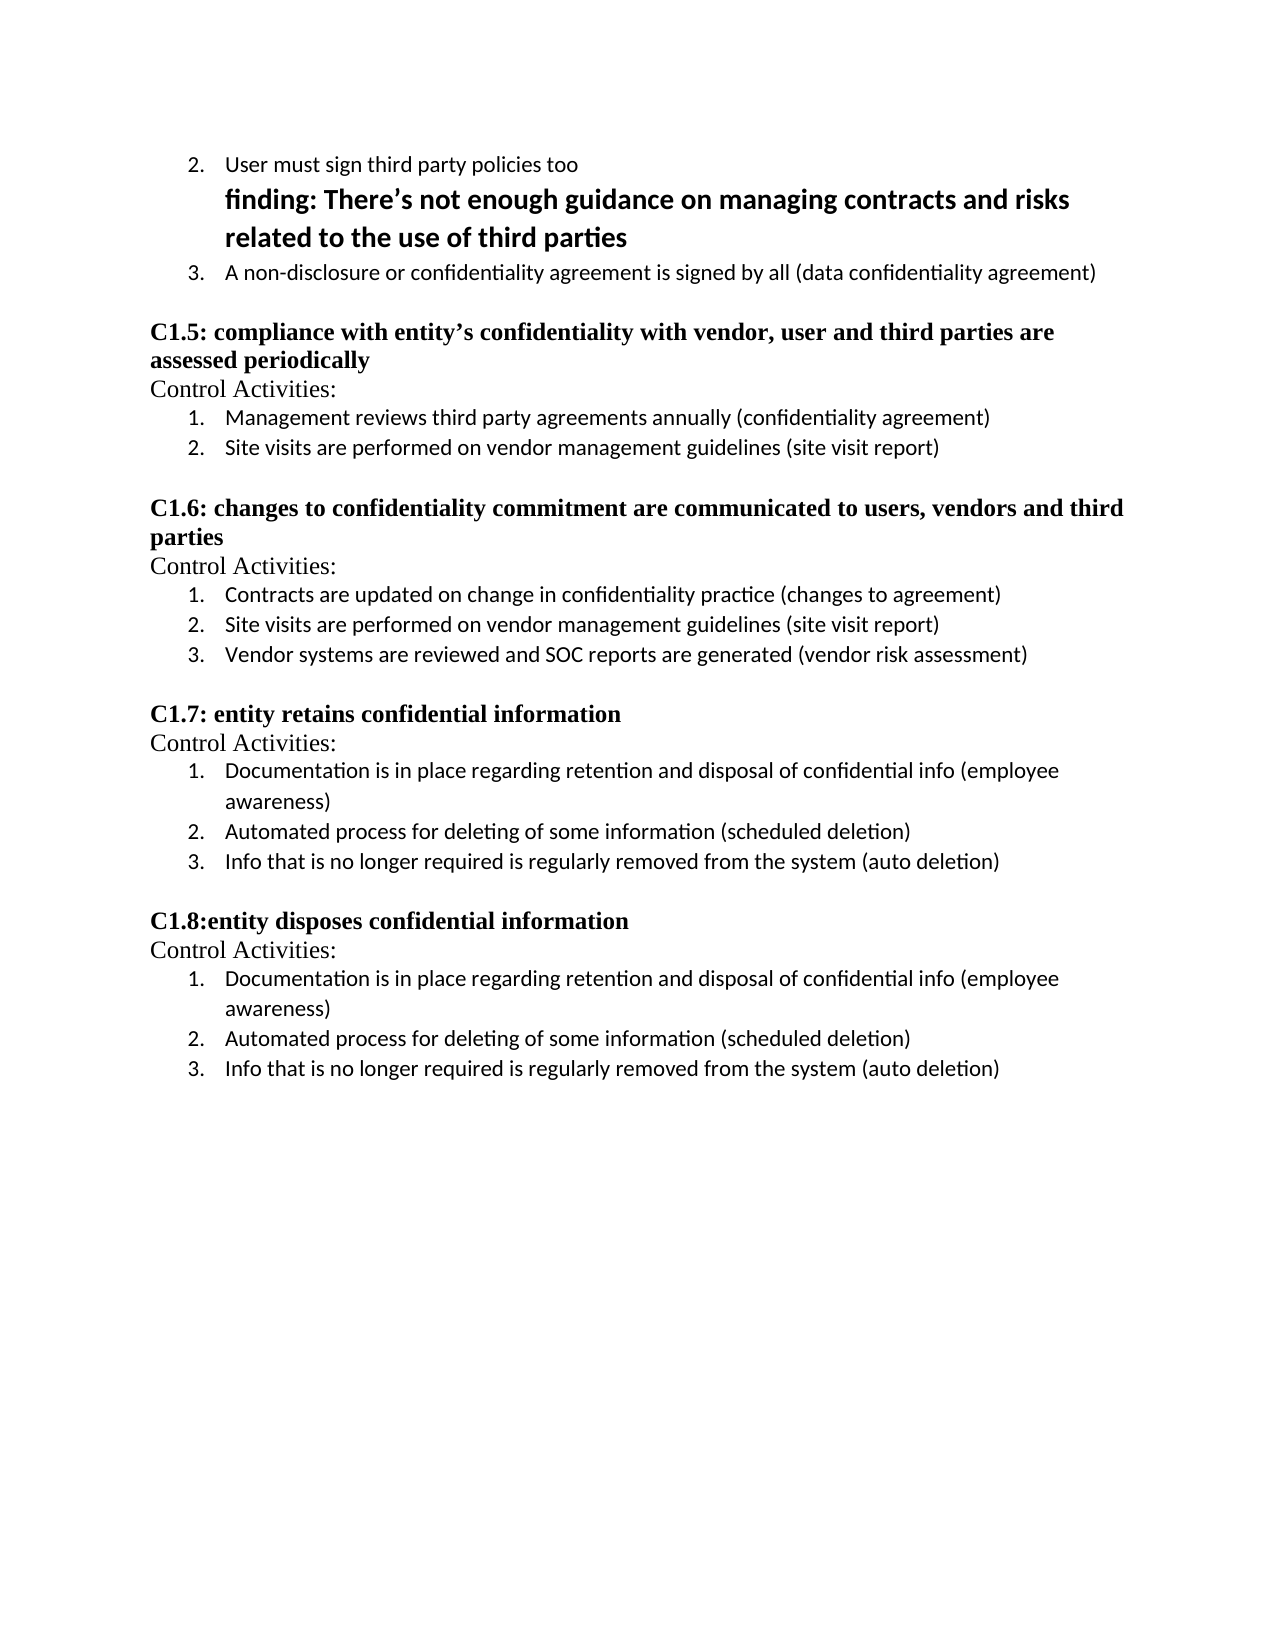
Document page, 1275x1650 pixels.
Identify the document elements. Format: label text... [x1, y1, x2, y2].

list Info that is no longer required is regularly removed from the system (auto deletion) [187, 847, 1125, 875]
text C1.8:entity disposes confidential information [150, 906, 1125, 935]
list Documentation is in place regarding retention and disposal of confidential info (employee awareness) [187, 757, 1125, 815]
list Vendor systems are reviewed and SOC reports are generated (vendor risk assessment) [187, 640, 1125, 668]
text Control Activities: [150, 374, 1125, 403]
list Automated process for deleting of some information (scheduled deletion) [187, 817, 1125, 845]
list Info that is no longer required is regularly removed from the system (auto deletion) [187, 1054, 1125, 1082]
text Control Activities: [150, 728, 1125, 757]
list Contracts are updated on change in confidentiality practice (changes to agreement) [187, 580, 1125, 608]
list Site visits are performed on vendor management guidelines (site visit report) [187, 433, 1125, 461]
text C1.7: entity retains confidential information [150, 699, 1125, 728]
text Control Activities: [150, 551, 1125, 580]
list Management reviews third party agreements annually (confidentiality agreement) [187, 403, 1125, 431]
list Site visits are performed on vendor management guidelines (site visit report) [187, 610, 1125, 638]
text C1.6: changes to confidentiality commitment are communicated to users, vendors and third parties [150, 493, 1125, 551]
text Control Activities: [150, 935, 1125, 964]
list Automated process for deleting of some information (scheduled deletion) [187, 1024, 1125, 1052]
text C1.5: compliance with entity’s confidentiality with vendor, user and third parties are assessed periodically [150, 317, 1125, 374]
list Documentation is in place regarding retention and disposal of confidential info (employee awareness) [187, 964, 1125, 1022]
list User must sign third party policies too finding: There’s not enough guidance on managing contracts and risks related to the use of third parties [187, 150, 1125, 255]
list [187, 258, 1125, 286]
